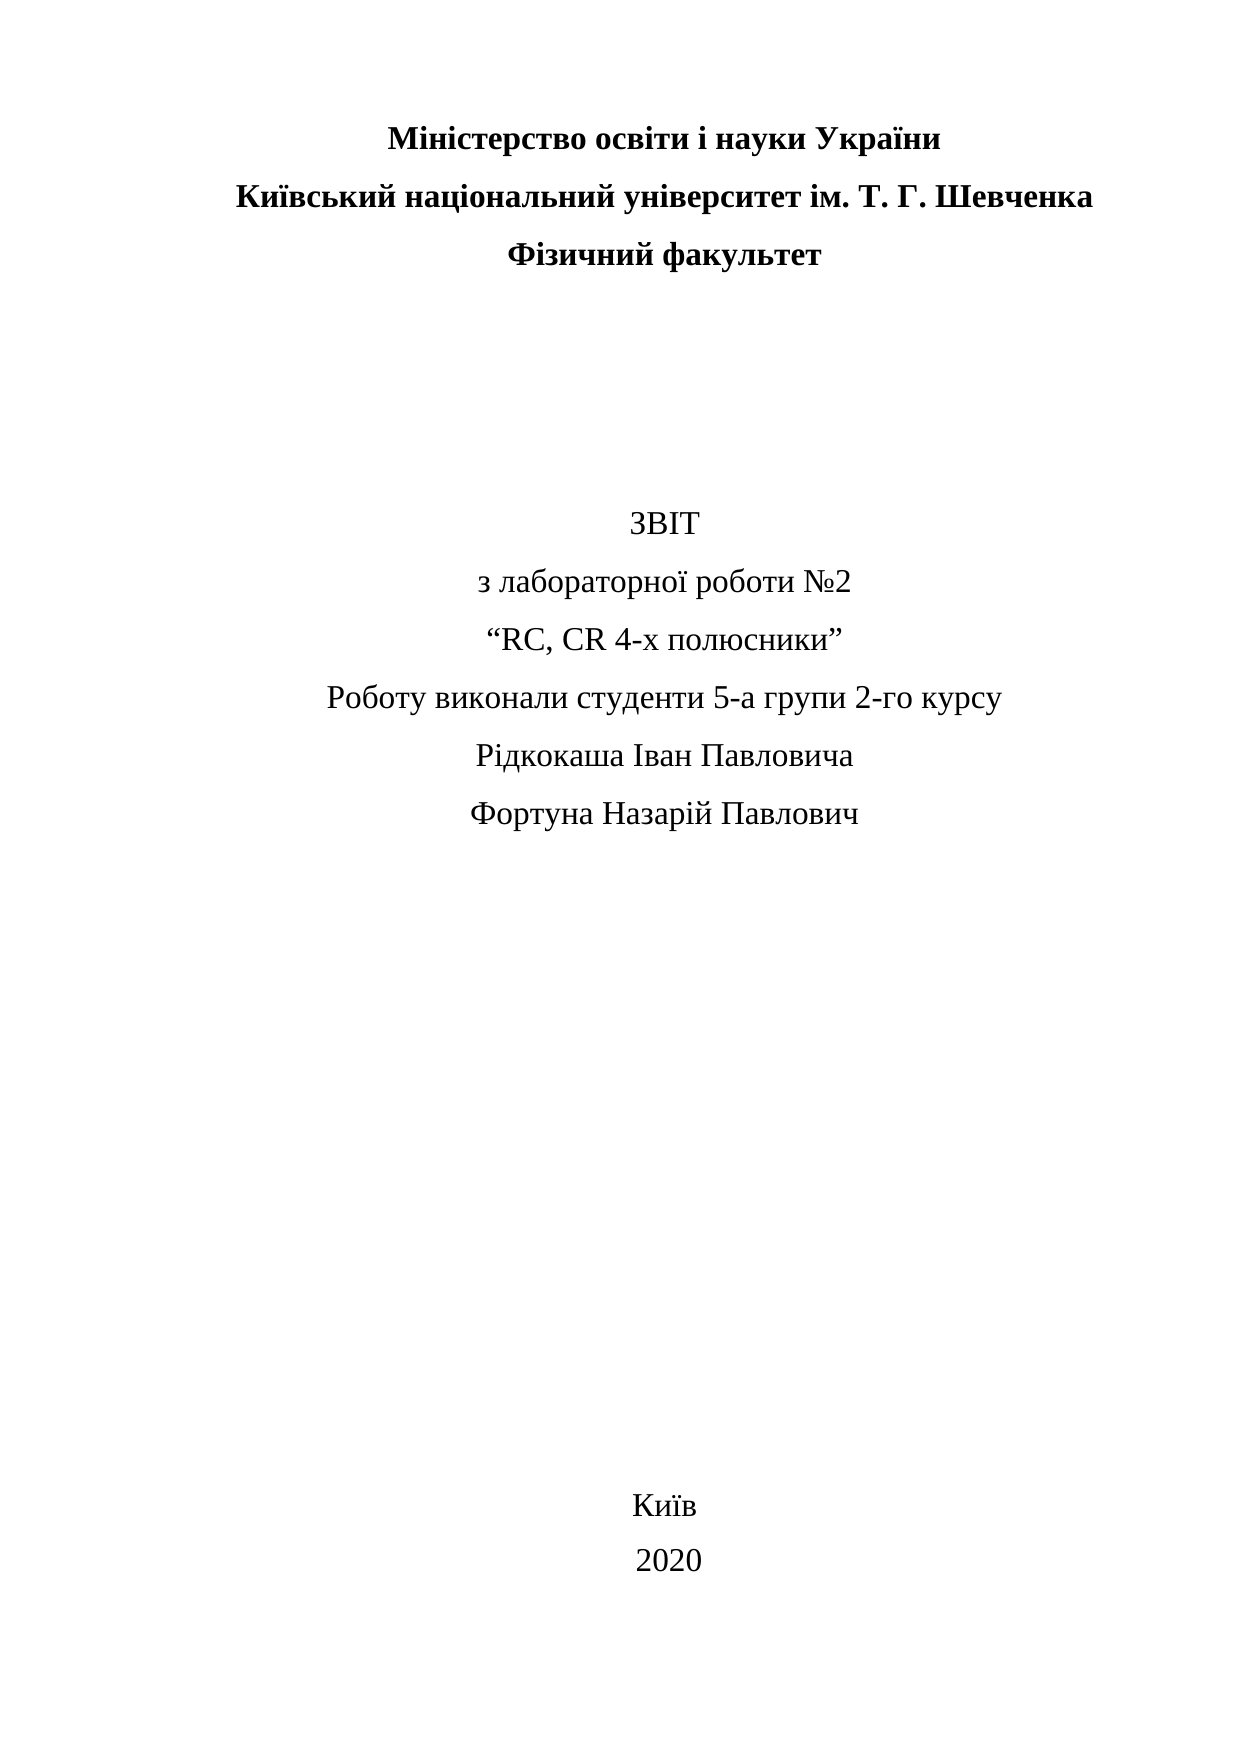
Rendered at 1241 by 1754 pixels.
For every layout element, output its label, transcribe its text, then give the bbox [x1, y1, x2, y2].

text Роботу виконали студенти 5-а групи 2-го курсу [177, 677, 1152, 716]
text Фізичний факультет [177, 234, 1152, 272]
text 2020 [177, 1540, 1152, 1579]
text Київ [177, 1485, 1152, 1524]
text ЗВІТ [177, 503, 1152, 542]
text Фортуна Назарій Павлович [177, 793, 1152, 832]
text Міністерство освіти і науки України [177, 118, 1152, 156]
text Київський національний університет ім. Т. Г. Шевченка [177, 176, 1152, 214]
text Рідкокаша Іван Павловича [177, 736, 1152, 774]
text “RC, CR 4-х полюсники” [177, 619, 1152, 658]
text з лабораторної роботи №2 [177, 561, 1152, 600]
